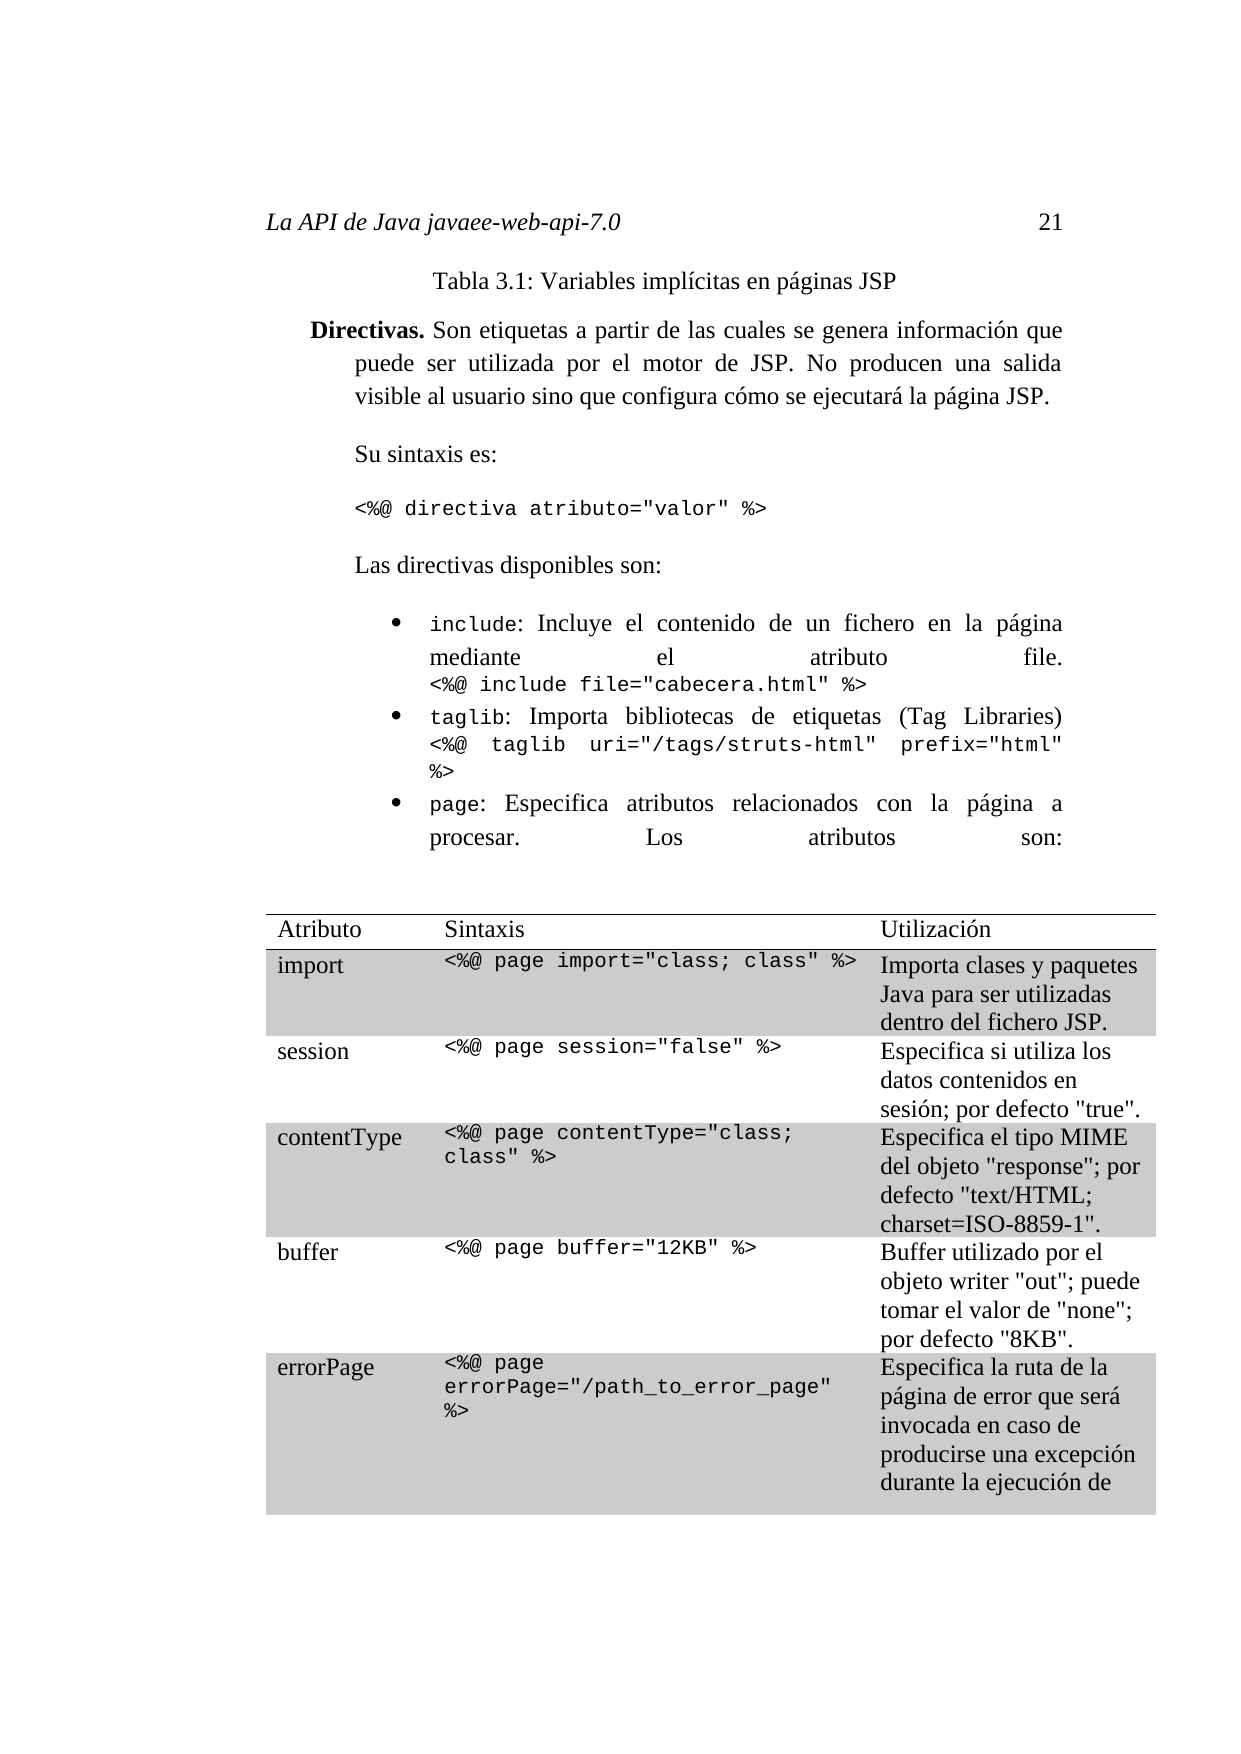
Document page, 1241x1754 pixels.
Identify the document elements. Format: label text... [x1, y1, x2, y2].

list include: Incluye el contenido de un fichero en la página mediante el atributo file. <%@ include file="cabecera.html" %> [392, 608, 1063, 697]
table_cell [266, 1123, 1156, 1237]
list page: Especifica atributos relacionados con la página a procesar. Los atributos son: [392, 788, 1063, 884]
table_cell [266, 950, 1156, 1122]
text Su sintaxis es: [354, 439, 1063, 468]
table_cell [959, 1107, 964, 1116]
text Tabla 3.1: Variables implícitas en páginas JSP [266, 266, 1063, 294]
list taglib: Importa bibliotecas de etiquetas (Tag Libraries) <%@ taglib uri="/tags/struts-html" prefix="html" %> [392, 701, 1063, 785]
text Directivas. Son etiquetas a partir de las cuales se genera información que puede ser utilizada por el motor de JSP. No producen una salida visible al usuario sino que configura cómo se ejecutará la página JSP. [310, 315, 1063, 410]
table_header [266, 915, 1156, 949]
text <%@ directiva atributo="valor" %> [354, 497, 1063, 521]
text Las directivas disponibles son: [354, 550, 1063, 578]
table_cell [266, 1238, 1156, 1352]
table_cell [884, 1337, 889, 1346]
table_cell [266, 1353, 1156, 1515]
